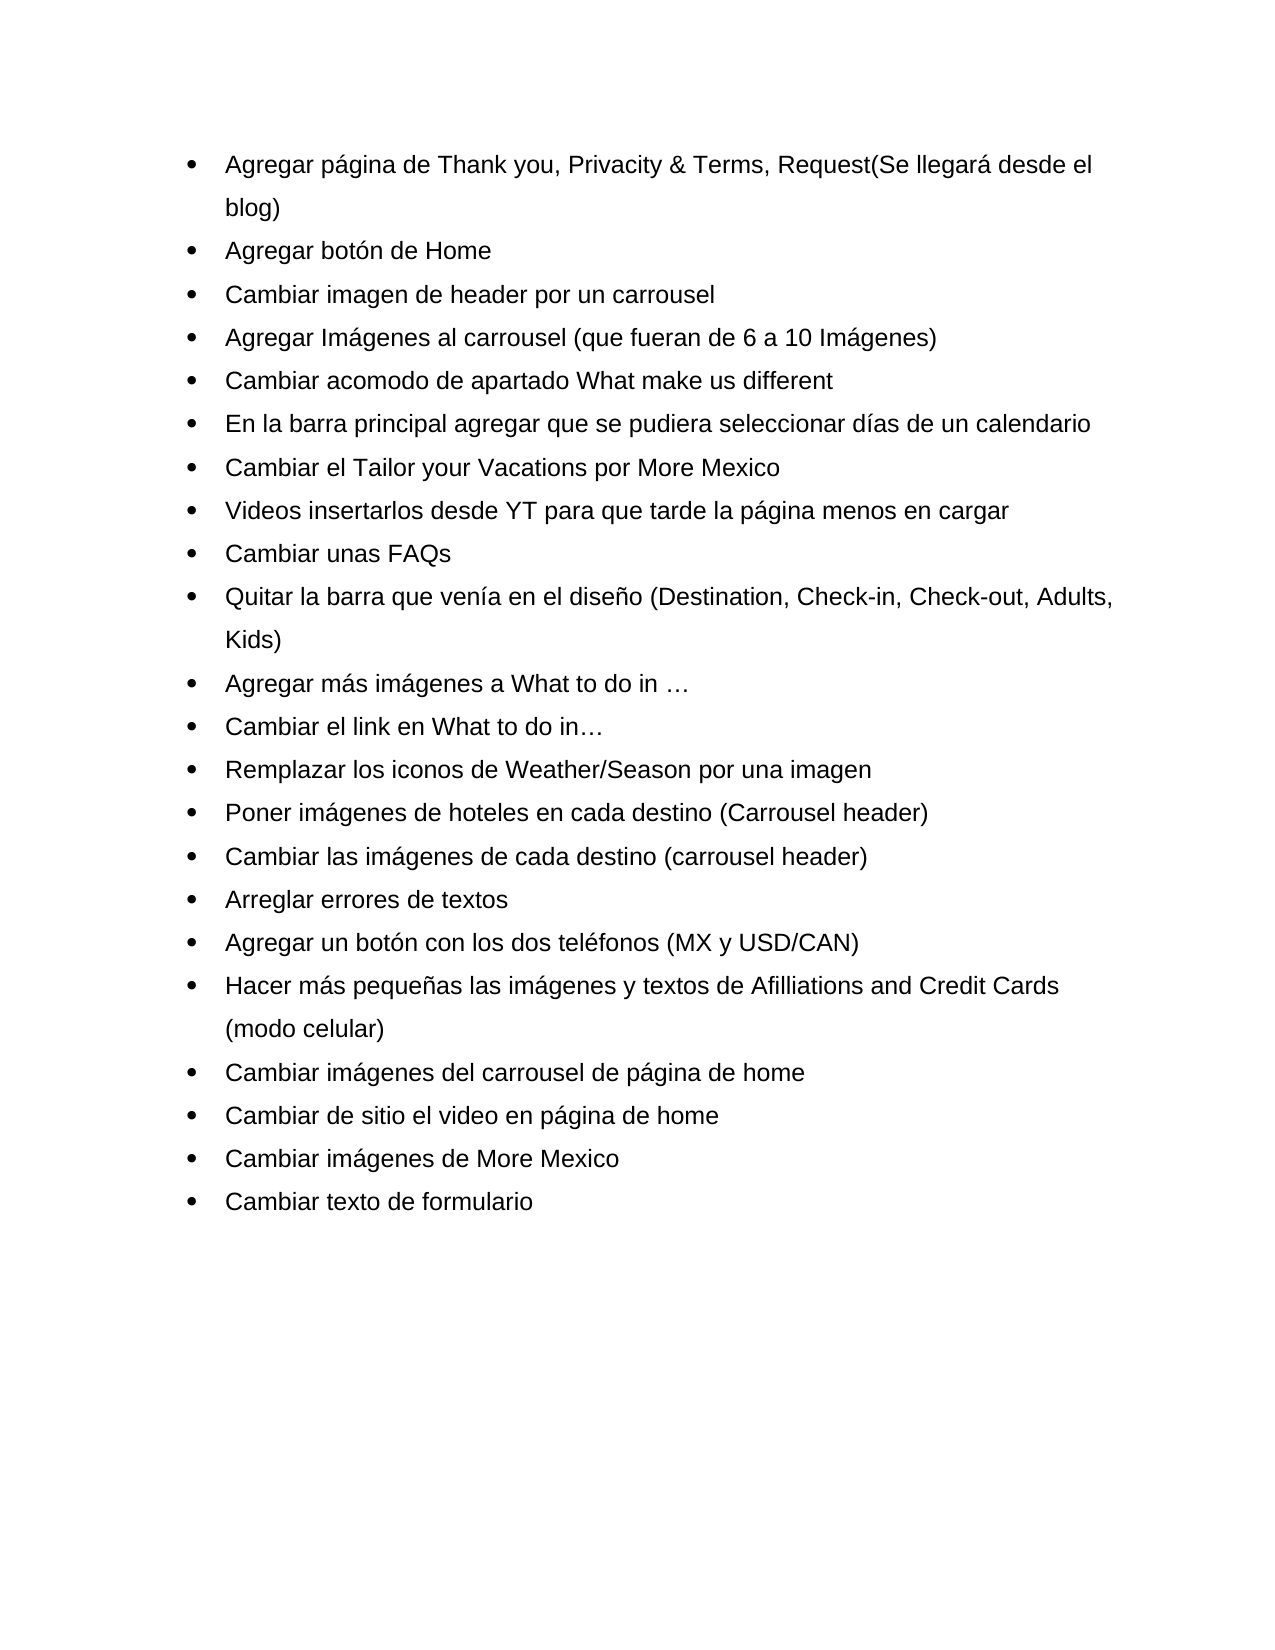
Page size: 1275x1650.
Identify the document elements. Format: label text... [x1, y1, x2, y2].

list Quitar la barra que venía en el diseño (Destination, Check-in, Check-out, Adults, Kids) [187, 582, 1125, 654]
list Cambiar imágenes de More Mexico [187, 1144, 1125, 1173]
list Hacer más pequeñas las imágenes y textos de Afilliations and Credit Cards (modo celular) [187, 971, 1125, 1043]
list En la barra principal agregar que se pudiera seleccionar días de un calendario [187, 409, 1125, 438]
list Cambiar las imágenes de cada destino (carrousel header) [187, 841, 1125, 870]
list Poner imágenes de hoteles en cada destino (Carrousel header) [187, 798, 1125, 827]
list Arreglar errores de textos [187, 885, 1125, 913]
list Agregar un botón con los dos teléfonos (MX y USD/CAN) [187, 928, 1125, 957]
list Agregar página de Thank you, Privacity & Terms, Request(Se llegará desde el blog) [187, 150, 1125, 222]
list Agregar botón de Home [187, 236, 1125, 265]
list Agregar Imágenes al carrousel (que fueran de 6 a 10 Imágenes) [187, 323, 1125, 352]
list Cambiar imagen de header por un carrousel [187, 279, 1125, 308]
list Cambiar imágenes del carrousel de página de home [187, 1057, 1125, 1086]
list Cambiar el link en What to do in… [187, 712, 1125, 741]
list Remplazar los iconos de Weather/Season por una imagen [187, 755, 1125, 784]
list Cambiar unas FAQs [187, 539, 1125, 568]
list Cambiar el Tailor your Vacations por More Mexico [187, 452, 1125, 481]
list Agregar más imágenes a What to do in … [187, 668, 1125, 697]
list Cambiar de sitio el video en página de home [187, 1101, 1125, 1129]
list Cambiar texto de formulario [187, 1187, 1125, 1216]
list Videos insertarlos desde YT para que tarde la página menos en cargar [187, 496, 1125, 524]
list Cambiar acomodo de apartado What make us different [187, 366, 1125, 395]
